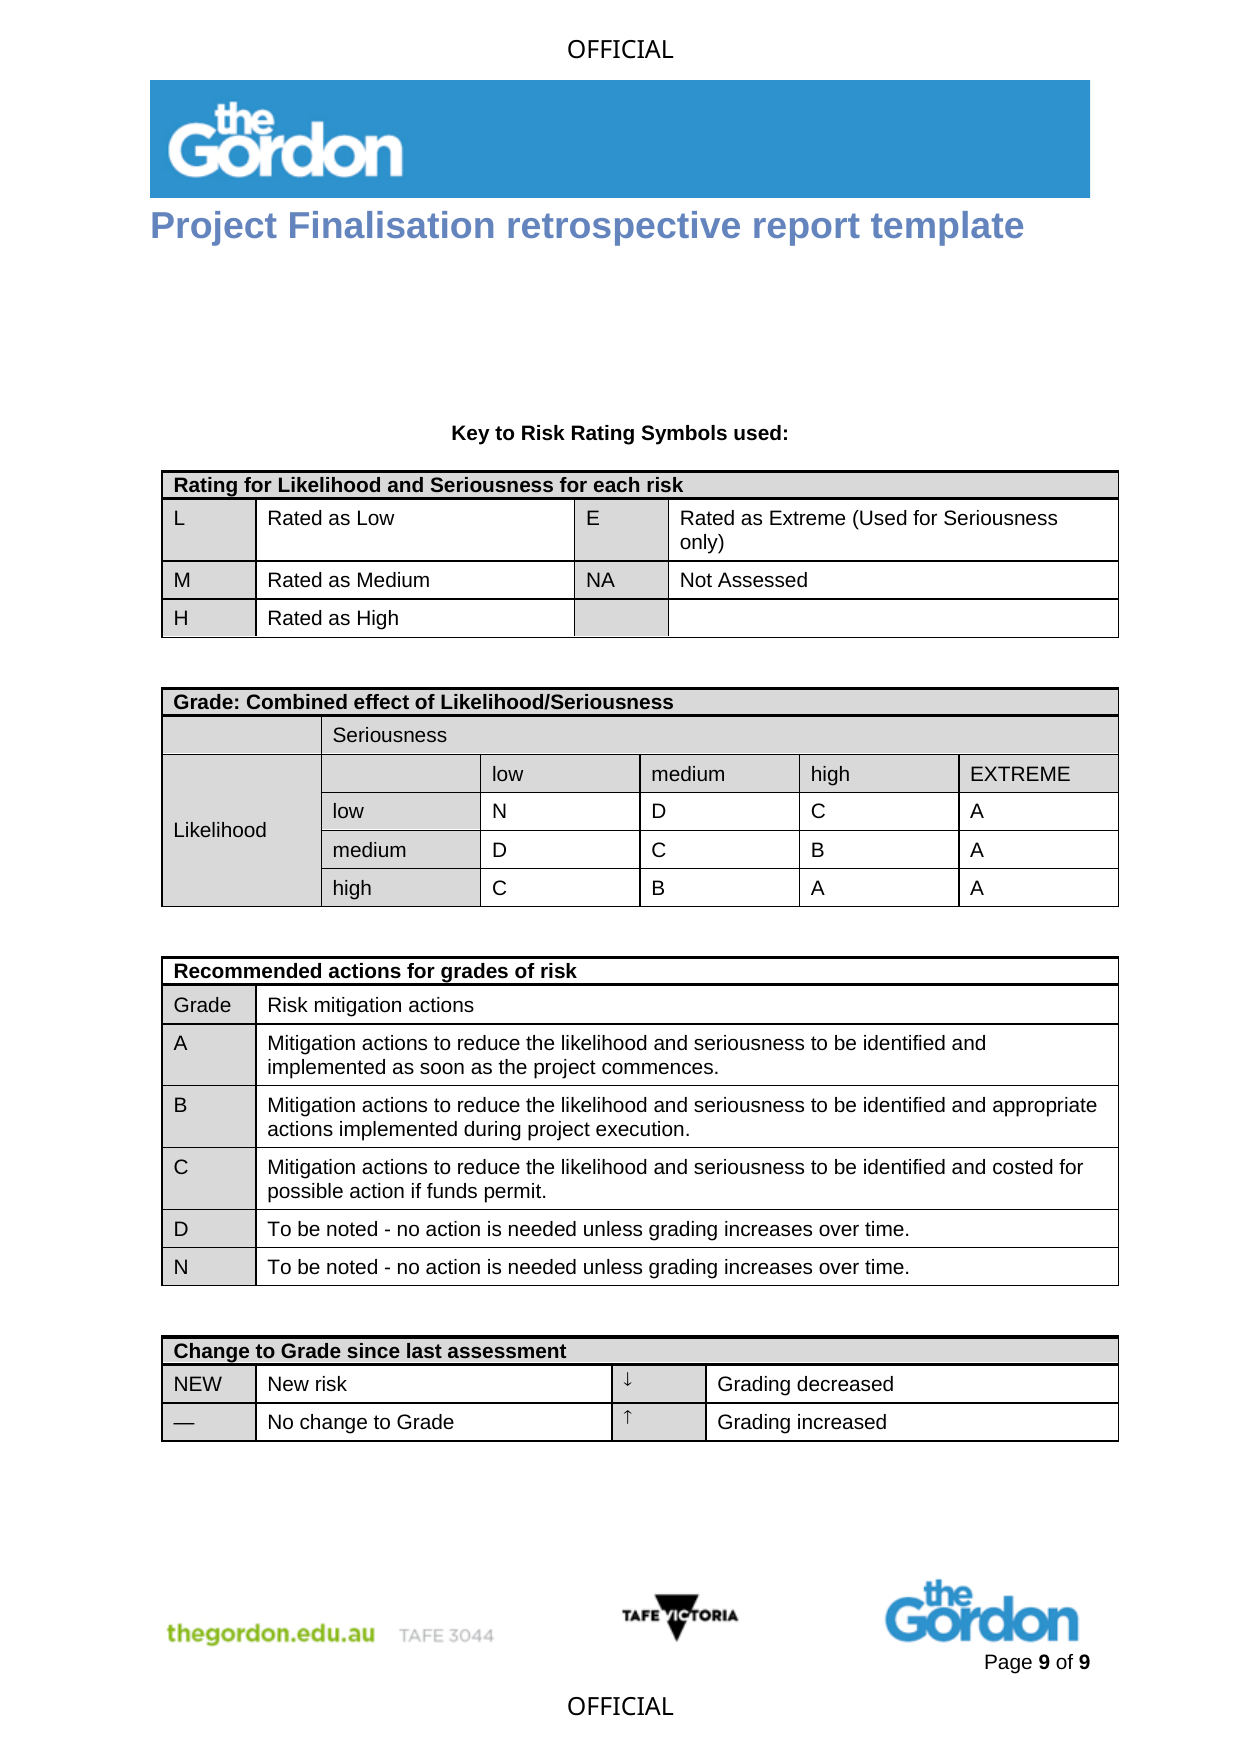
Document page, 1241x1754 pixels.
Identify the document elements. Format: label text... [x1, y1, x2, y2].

table_cell A [960, 869, 1118, 906]
table_cell Rated as Low [257, 500, 574, 560]
table_cell L [163, 500, 255, 560]
table_cell M [163, 562, 255, 598]
table_cell Rated as Extreme (Used for Seriousness only) [669, 500, 1118, 560]
table_cell D [641, 793, 799, 829]
table_cell D [481, 831, 639, 868]
table_cell NEW [163, 1366, 255, 1402]
table_cell Grade [163, 986, 255, 1023]
table_cell C [481, 869, 639, 906]
table_cell EXTREME [960, 755, 1118, 792]
table_cell Mitigation actions to reduce the likelihood and seriousness to be identified and implemented as soon as the project commences. [257, 1025, 1118, 1085]
table_cell Risk mitigation actions [257, 986, 1118, 1023]
table_cell B [163, 1086, 255, 1147]
table_cell No change to Grade [257, 1404, 611, 1440]
table_cell [669, 600, 1118, 636]
table_cell To be noted - no action is needed unless grading increases over time. [257, 1210, 1118, 1247]
table_cell Rated as High [257, 600, 574, 636]
table_cell H [163, 600, 255, 636]
table_cell [163, 717, 321, 753]
table_cell A [800, 869, 958, 906]
table_cell medium [641, 755, 799, 792]
table_cell N [481, 793, 639, 829]
table_cell Rated as Medium [257, 562, 574, 598]
table_cell C [800, 793, 958, 829]
text Key to Risk Rating Symbols used: [150, 421, 1090, 445]
table_cell Mitigation actions to reduce the likelihood and seriousness to be identified and costed for possible action if funds permit. [257, 1148, 1118, 1209]
table_cell C [163, 1148, 255, 1209]
table_cell Not Assessed [669, 562, 1118, 598]
table_cell New risk [257, 1366, 611, 1402]
table_cell N [163, 1248, 255, 1285]
table_cell D [163, 1210, 255, 1247]
table_header Change to Grade since last assessment [163, 1339, 1118, 1362]
table_cell [575, 600, 668, 636]
table_cell high [322, 869, 480, 906]
table_cell [613, 1366, 705, 1402]
picture [150, 1574, 1091, 1650]
table_cell B [641, 869, 799, 906]
table_cell [322, 755, 480, 792]
table_cell C [641, 831, 799, 868]
table_cell low [481, 755, 639, 792]
table_cell [613, 1404, 705, 1440]
table_cell B [800, 831, 958, 868]
table_cell — [163, 1404, 255, 1440]
picture [150, 80, 1091, 198]
table_cell low [322, 793, 480, 829]
table_cell A [163, 1025, 255, 1085]
table_cell Mitigation actions to reduce the likelihood and seriousness to be identified and appropriate actions implemented during project execution. [257, 1086, 1118, 1147]
table_header Grade: Combined effect of Likelihood/Seriousness [163, 690, 1118, 714]
table_cell medium [322, 831, 480, 868]
table_cell NA [575, 562, 668, 598]
table_header Recommended actions for grades of risk [163, 959, 1118, 983]
table_cell Seriousness [322, 717, 1118, 753]
table_header Rating for Likelihood and Seriousness for each risk [163, 473, 1118, 497]
table_cell A [960, 793, 1118, 829]
table_cell A [960, 831, 1118, 868]
table_cell Likelihood [163, 755, 321, 906]
table_cell Grading decreased [707, 1366, 1118, 1402]
table_cell Grading increased [707, 1404, 1118, 1440]
table_cell E [575, 500, 668, 560]
table_cell To be noted - no action is needed unless grading increases over time. [257, 1248, 1118, 1285]
table_cell high [800, 755, 958, 792]
